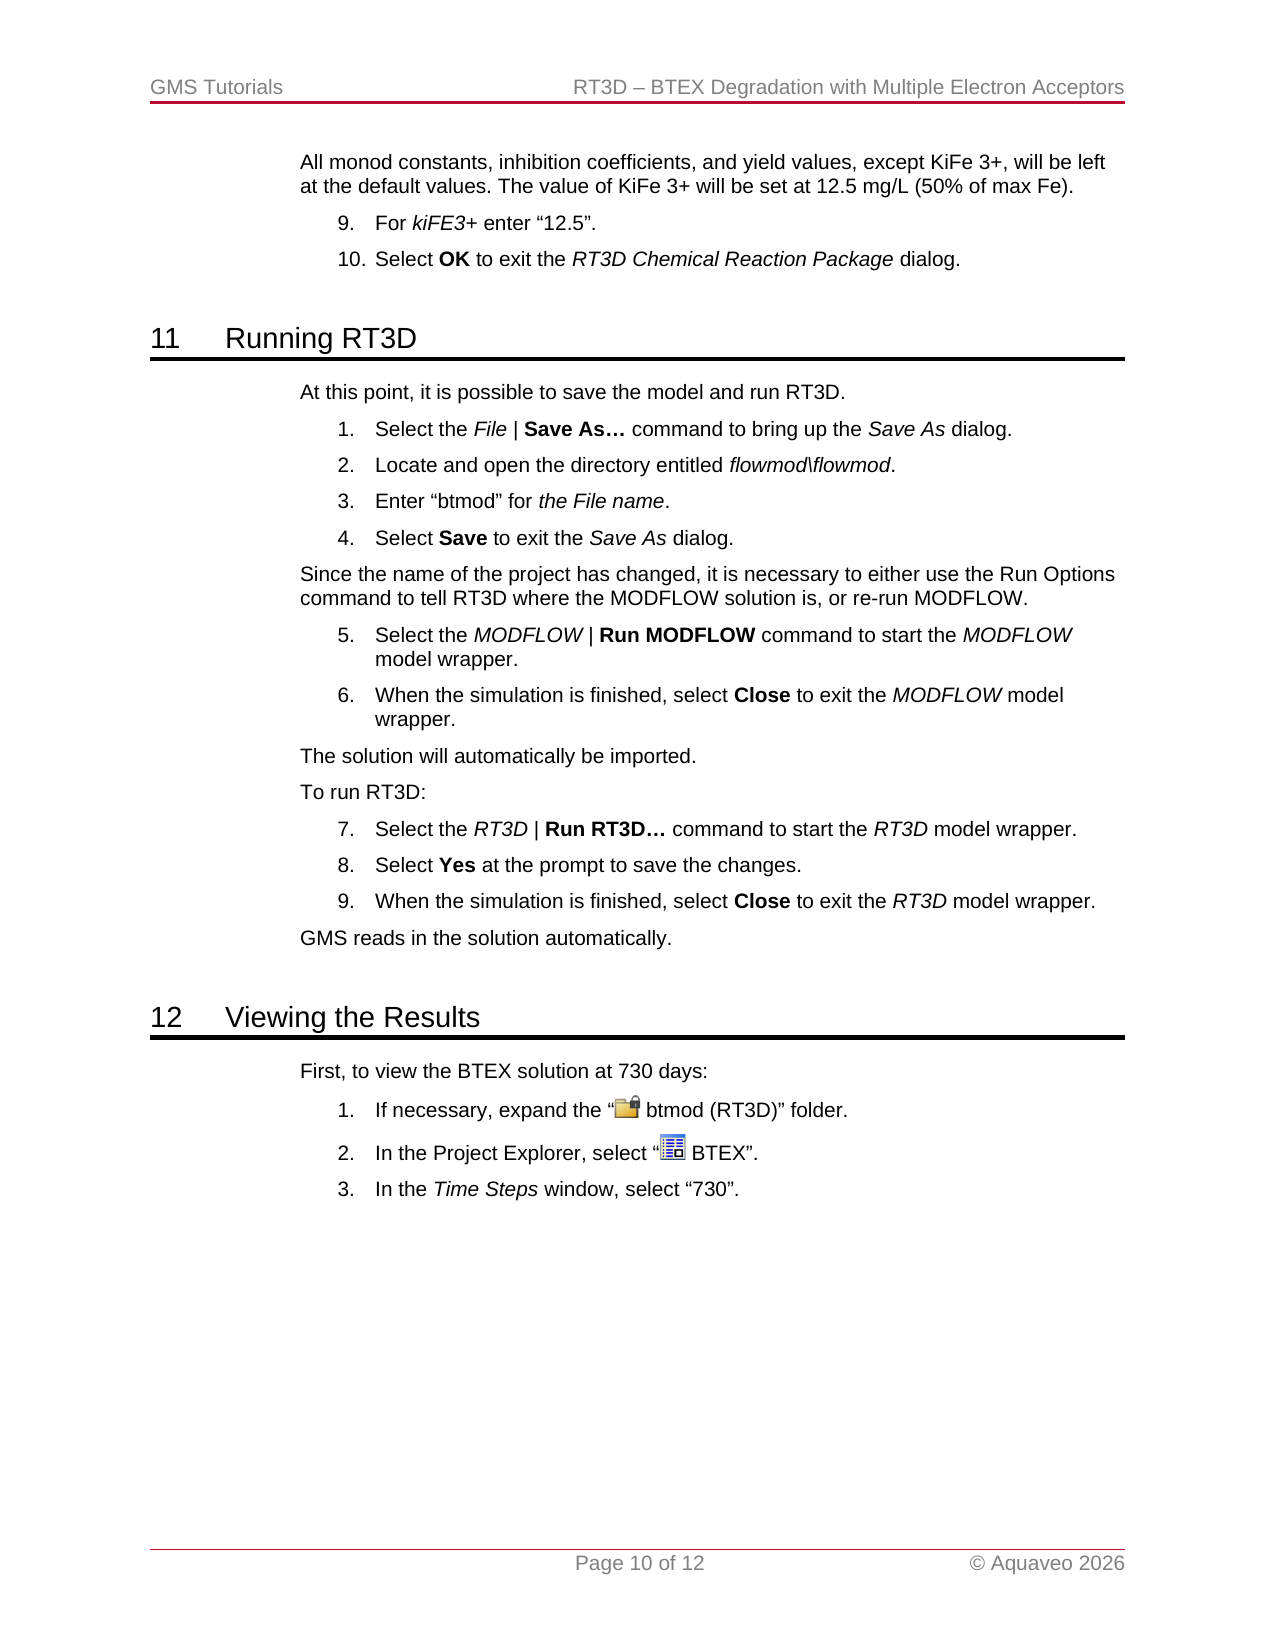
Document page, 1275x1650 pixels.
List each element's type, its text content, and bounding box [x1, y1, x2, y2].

text All monod constants, inhibition coefficients, and yield values, except KiFe 3+, will be left at the default values. The value of KiFe 3+ will be set at 12.5 mg/L (50% of max Fe). [300, 150, 1125, 198]
list Select Yes at the prompt to save the changes. [337, 853, 1125, 877]
list Enter “btmod” for the File name. [337, 489, 1125, 513]
list If necessary, expand the “ btmod (RT3D)” folder. [337, 1095, 1125, 1122]
list Select the MODFLOW | Run MODFLOW command to start the MODFLOW model wrapper. [337, 623, 1125, 671]
text GMS reads in the solution automatically. [300, 926, 1125, 950]
picture [614, 1095, 640, 1118]
text Since the name of the project has changed, it is necessary to either use the Run Options command to tell RT3D where the MODFLOW solution is, or re-run MODFLOW. [300, 562, 1125, 610]
list Select the RT3D | Run RT3D… command to start the RT3D model wrapper. [337, 816, 1125, 840]
text The solution will automatically be imported. [300, 743, 1125, 767]
picture [659, 1134, 686, 1160]
text At this point, it is possible to save the model and run RT3D. [300, 380, 1125, 404]
list Select OK to exit the RT3D Chemical Reaction Package dialog. [337, 247, 1125, 271]
list Locate and open the directory entitled flowmod\flowmod. [337, 453, 1125, 477]
list When the simulation is finished, select Close to exit the RT3D model wrapper. [337, 889, 1125, 913]
list In the Project Explorer, select “ BTEX”. [337, 1134, 1125, 1164]
subtitle Running RT3D [150, 321, 1125, 357]
list In the Time Steps window, select “730”. [337, 1177, 1125, 1201]
list When the simulation is finished, select Close to exit the MODFLOW model wrapper. [337, 683, 1125, 731]
text To run RT3D: [300, 780, 1125, 804]
list Select Save to exit the Save As dialog. [337, 526, 1125, 550]
subtitle Viewing the Results [150, 1000, 1125, 1035]
text First, to view the BTEX solution at 730 days: [300, 1059, 1125, 1083]
list For kiFE3+ enter “12.5”. [337, 210, 1125, 234]
list Select the File | Save As… command to bring up the Save As dialog. [337, 416, 1125, 440]
